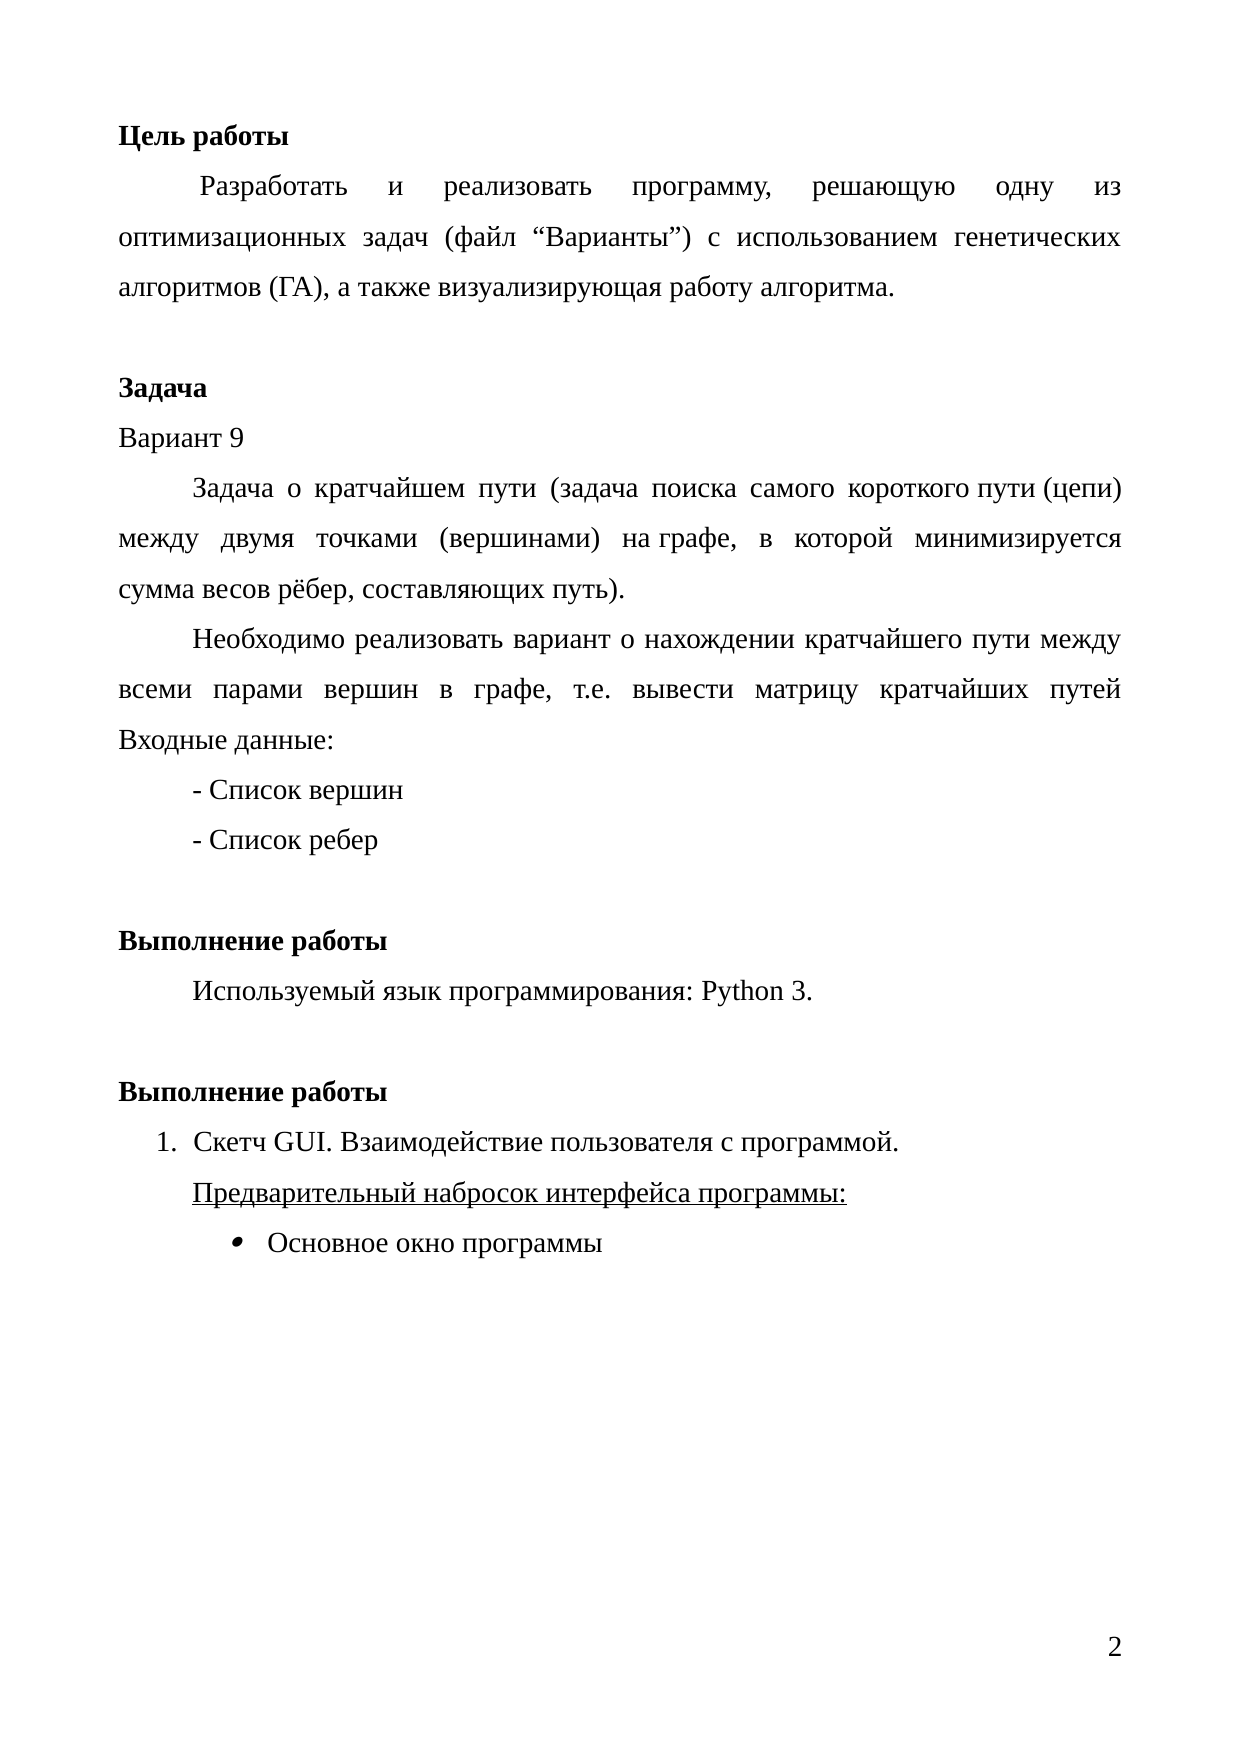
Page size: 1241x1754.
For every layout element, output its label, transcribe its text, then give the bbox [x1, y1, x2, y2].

list Скетч GUI. Взаимодействие пользователя с программой. [156, 1124, 1122, 1158]
list Основное окно программы [229, 1225, 1122, 1259]
text Задача [118, 370, 1122, 403]
text Используемый язык программирования: Python 3. [118, 973, 1122, 1007]
text Разработать и реализовать программу, решающую одну из оптимизационных задач (файл “Варианты”) с использованием генетических алгоритмов (ГА), а также визуализирующая работу алгоритма. [118, 168, 1122, 303]
text - Список ребер [118, 822, 1122, 856]
subtitle Выполнение работы [118, 923, 1122, 957]
subtitle Вариант 9 [118, 420, 1122, 453]
text Предварительный набросок интерфейса программы: [192, 1175, 1122, 1208]
subtitle Цель работы [118, 118, 1122, 152]
text - Список вершин [118, 772, 1122, 806]
text Выполнение работы [118, 1074, 1122, 1108]
text Необходимо реализовать вариант о нахождении кратчайшего пути между всеми парами вершин в графе, т.е. вывести матрицу кратчайших путей Входные данные: [118, 621, 1122, 755]
text Задача о кратчайшем пути (задача поиска самого короткого пути (цепи) между двумя точками (вершинами) на графе, в которой минимизируется сумма весов рёбер, составляющих путь). [118, 470, 1122, 604]
